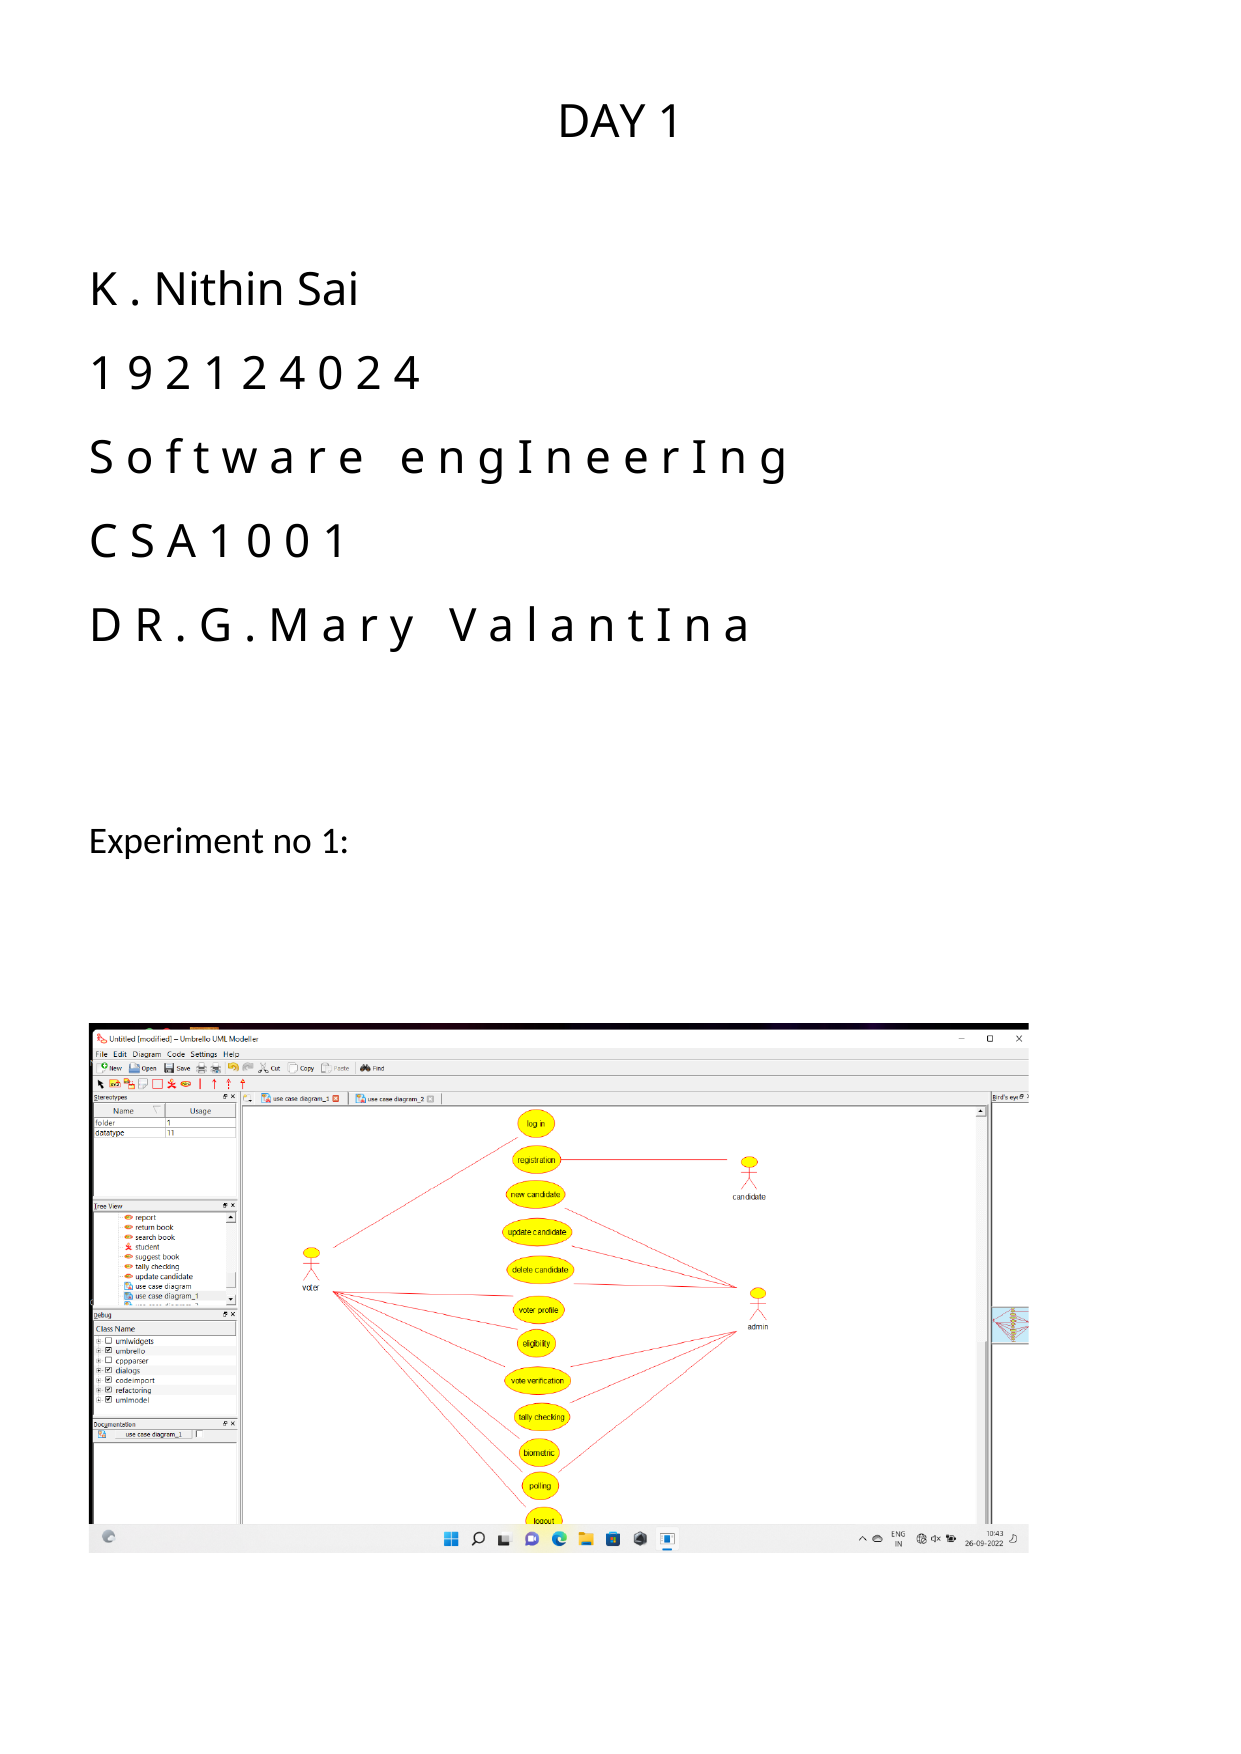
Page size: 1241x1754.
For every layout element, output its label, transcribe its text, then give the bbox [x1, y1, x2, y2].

text C S A 1 0 0 1 [89, 508, 1152, 571]
text D R . G . M a r y V a l a n t I n a [89, 592, 1152, 655]
text 1 9 2 1 2 4 0 2 4 [89, 341, 1152, 403]
text DAY 1 [89, 89, 1152, 151]
picture [88, 1023, 1029, 1553]
text K . Nithin Sai [89, 257, 1152, 319]
text S o f t w a r e e n g I n e e r I n g [89, 424, 1152, 487]
text Experiment no 1: [89, 817, 1152, 863]
